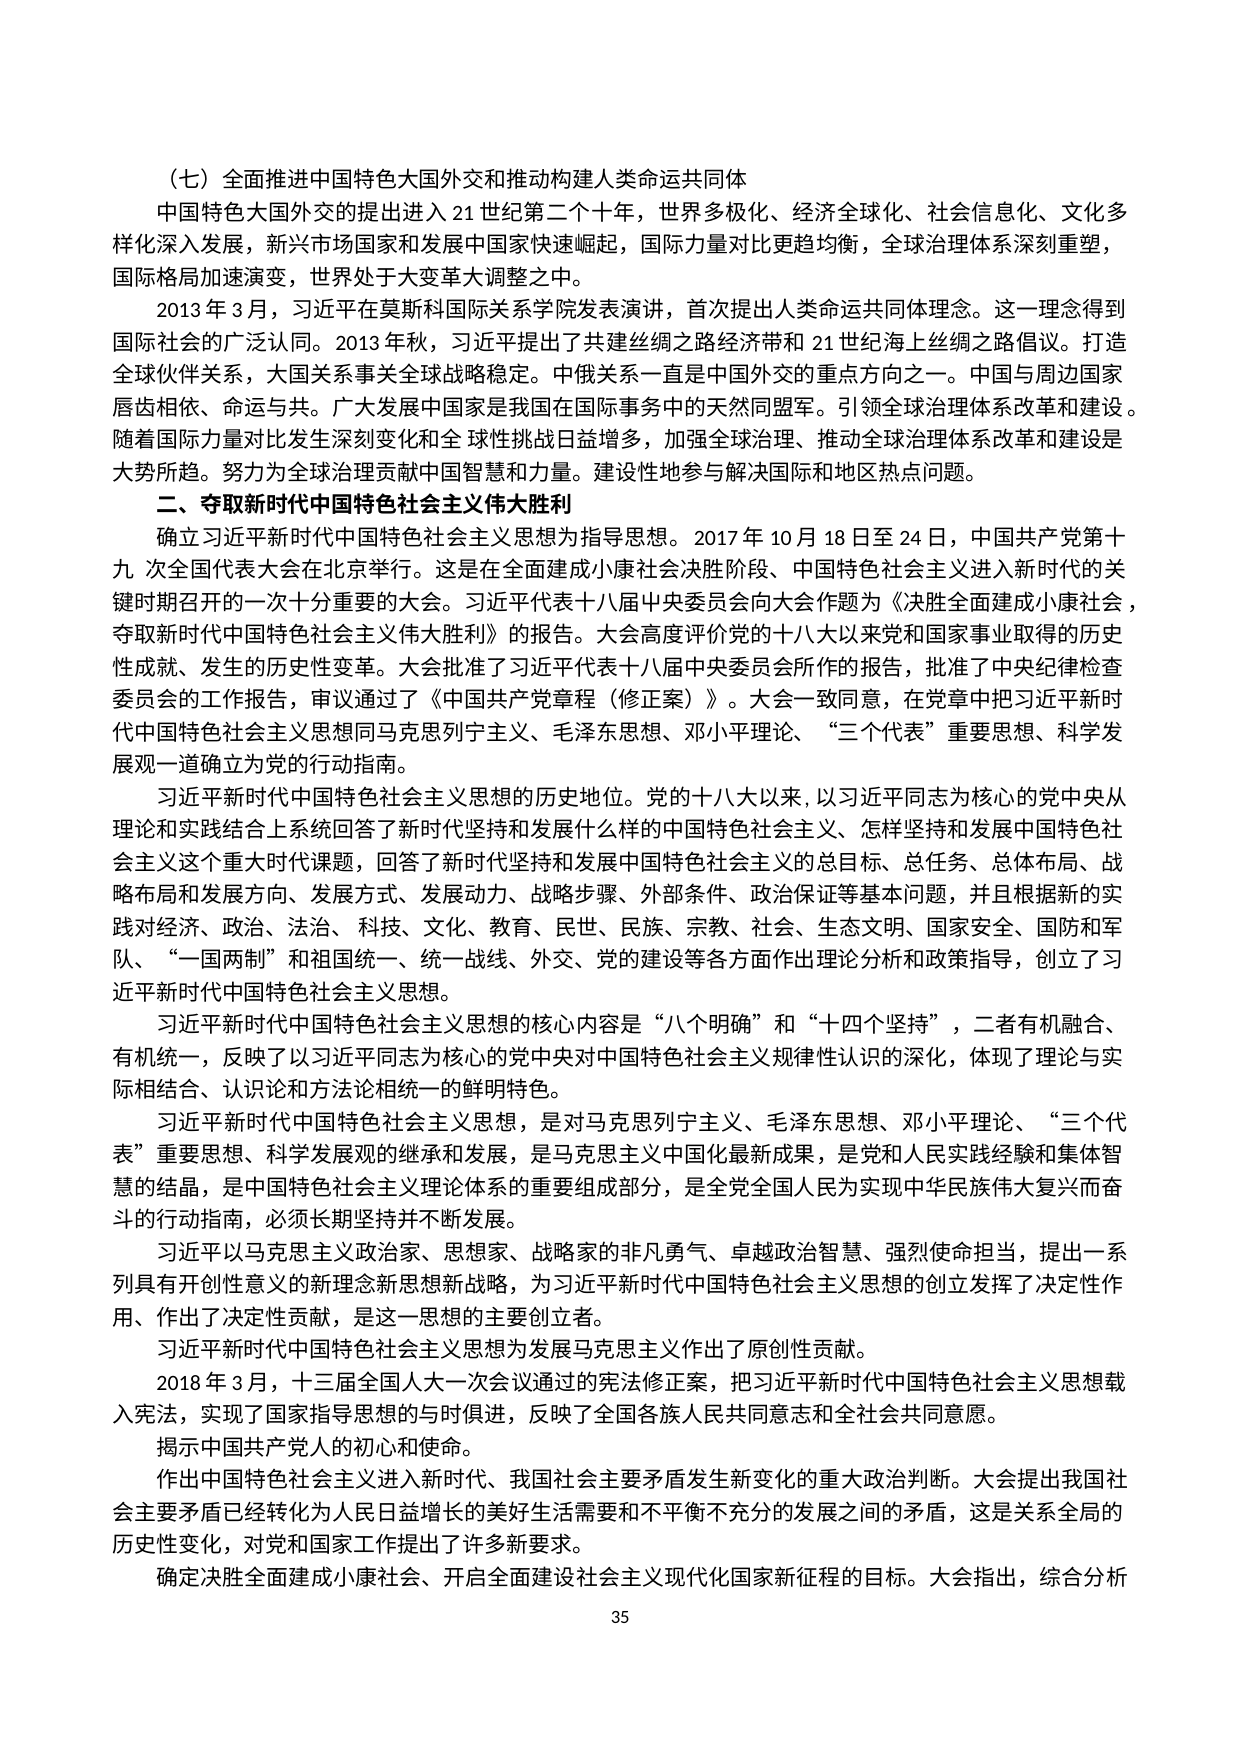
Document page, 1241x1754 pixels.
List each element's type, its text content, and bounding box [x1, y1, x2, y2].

text 习近平新时代中国特色社会主义思想的核心内容是“八个明确”和“十四个坚持”，二者有机融合、有机统一，反映了以习近平同志为核心的党中央对中国特色社会主义规律性认识的深化，体现了理论与实际相结合、认识论和方法论相统一的鲜明特色。 [112, 1007, 1128, 1104]
text 2018年3月，十三届全国人大一次会议通过的宪法修正案，把习近平新时代中国特色社会主义思想载入宪法，实现了国家指导思想的与时俱进，反映了全国各族人民共同意志和全社会共同意愿。 [112, 1364, 1128, 1429]
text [112, 1559, 1128, 1592]
text 揭示中国共产党人的初心和使命。 [112, 1429, 1128, 1462]
text 习近平新时代中国特色社会主义思想为发展马克思主义作出了原创性贡献。 [112, 1332, 1128, 1364]
text 二、夺取新时代中国特色社会主义伟大胜利 [112, 487, 1128, 519]
text （七）全面推进中国特色大国外交和推动构建人类命运共同体 [112, 162, 1128, 194]
text 习近平新时代中国特色社会主义思想的历史地位。党的十八大以来, 以习近平同志为核心的党中央从理论和实践结合上系统回答了新时代坚持和发展什么样的中国特色社会主义、怎样坚持和发展中国特色社会主义这个重大时代课题，回答了新时代坚持和发展中国特色社会主义的总目标、总任务、总体布局、战略布局和发展方向、发展方式、发展动力、战略步骤、外部条件、政治保证等基本问题，并且根据新的实践对经济、政治、法治、 科技、文化、教育、民世、民族、宗教、社会、生态文明、国家安全、国防和军队、“一国两制”和祖国统一、统一战线、外交、党的建设等各方面作出理论分析和政策指导，创立了习近平新时代中国特色社会主义思想。 [112, 779, 1128, 1007]
text 中国特色大国外交的提出进入21世纪第二个十年，世界多极化、经济全球化、社会信息化、文化多样化深入发展，新兴市场国家和发展中国家快速崛起，国际力量对比更趋均衡，全球治理体系深刻重塑，国际格局加速演变，世界处于大变革大调整之中。 [112, 194, 1128, 292]
text 2013年3月，习近平在莫斯科国际关系学院发表演讲，首次提出人类命运共同体理念。这一理念得到国际社会的广泛认同。2013年秋，习近平提出了共建丝绸之路经济带和21世纪海上丝绸之路倡议。打造全球伙伴关系，大国关系事关全球战略稳定。中俄关系一直是中国外交的重点方向之一。中国与周边国家唇齿相依、命运与共。广大发展中国家是我国在国际事务中的天然同盟军。引领全球治理体系改革和建设。随着国际力量对比发生深刻变化和全 球性挑战日益增多，加强全球治理、推动全球治理体系改革和建设是大势所趋。努力为全球治理贡献中国智慧和力量。建设性地参与解决国际和地区热点问题。 [112, 292, 1128, 487]
text 确立习近平新时代中国特色社会主义思想为指导思想。2017年10月18日至24日，中国共产党第十九 次全国代表大会在北京举行。这是在全面建成小康社会决胜阶段、中国特色社会主义进入新时代的关键时期召开的一次十分重要的大会。习近平代表十八届屮央委员会向大会作题为《决胜全面建成小康社会，夺取新时代中国特色社会主义伟大胜利》的报告。大会高度评价党的十八大以来党和国家事业取得的历史性成就、发生的历史性变革。大会批准了习近平代表十八届中央委员会所作的报告，批准了中央纪律检查委员会的工作报告，审议通过了《中国共产党章程（修正案）》。大会一致同意，在党章中把习近平新时代中国特色社会主义思想同马克思列宁主义、毛泽东思想、邓小平理论、“三个代表”重要思想、科学发展观一道确立为党的行动指南。 [112, 519, 1128, 779]
text 作出中国特色社会主义进入新时代、我国社会主要矛盾发生新变化的重大政治判断。大会提出我国社会主要矛盾已经转化为人民日益增长的美好生活需要和不平衡不充分的发展之间的矛盾，这是关系全局的历史性变化，对党和国家工作提出了许多新要求。 [112, 1462, 1128, 1559]
text 习近平以马克思主义政治家、思想家、战略家的非凡勇气、卓越政治智慧、强烈使命担当，提出一系列具有开创性意义的新理念新思想新战略，为习近平新时代中国特色社会主义思想的创立发挥了决定性作用、作出了决定性贡献，是这一思想的主要创立者。 [112, 1234, 1128, 1332]
text 习近平新时代中国特色社会主义思想，是对马克思列宁主义、毛泽东思想、邓小平理论、“三个代表”重要思想、科学发展观的继承和发展，是马克思主义中国化最新成果，是党和人民实践经験和集体智慧的结晶，是中国特色社会主义理论体系的重要组成部分，是全党全国人民为实现中华民族伟大复兴而奋斗的行动指南，必须长期坚持并不断发展。 [112, 1104, 1128, 1234]
